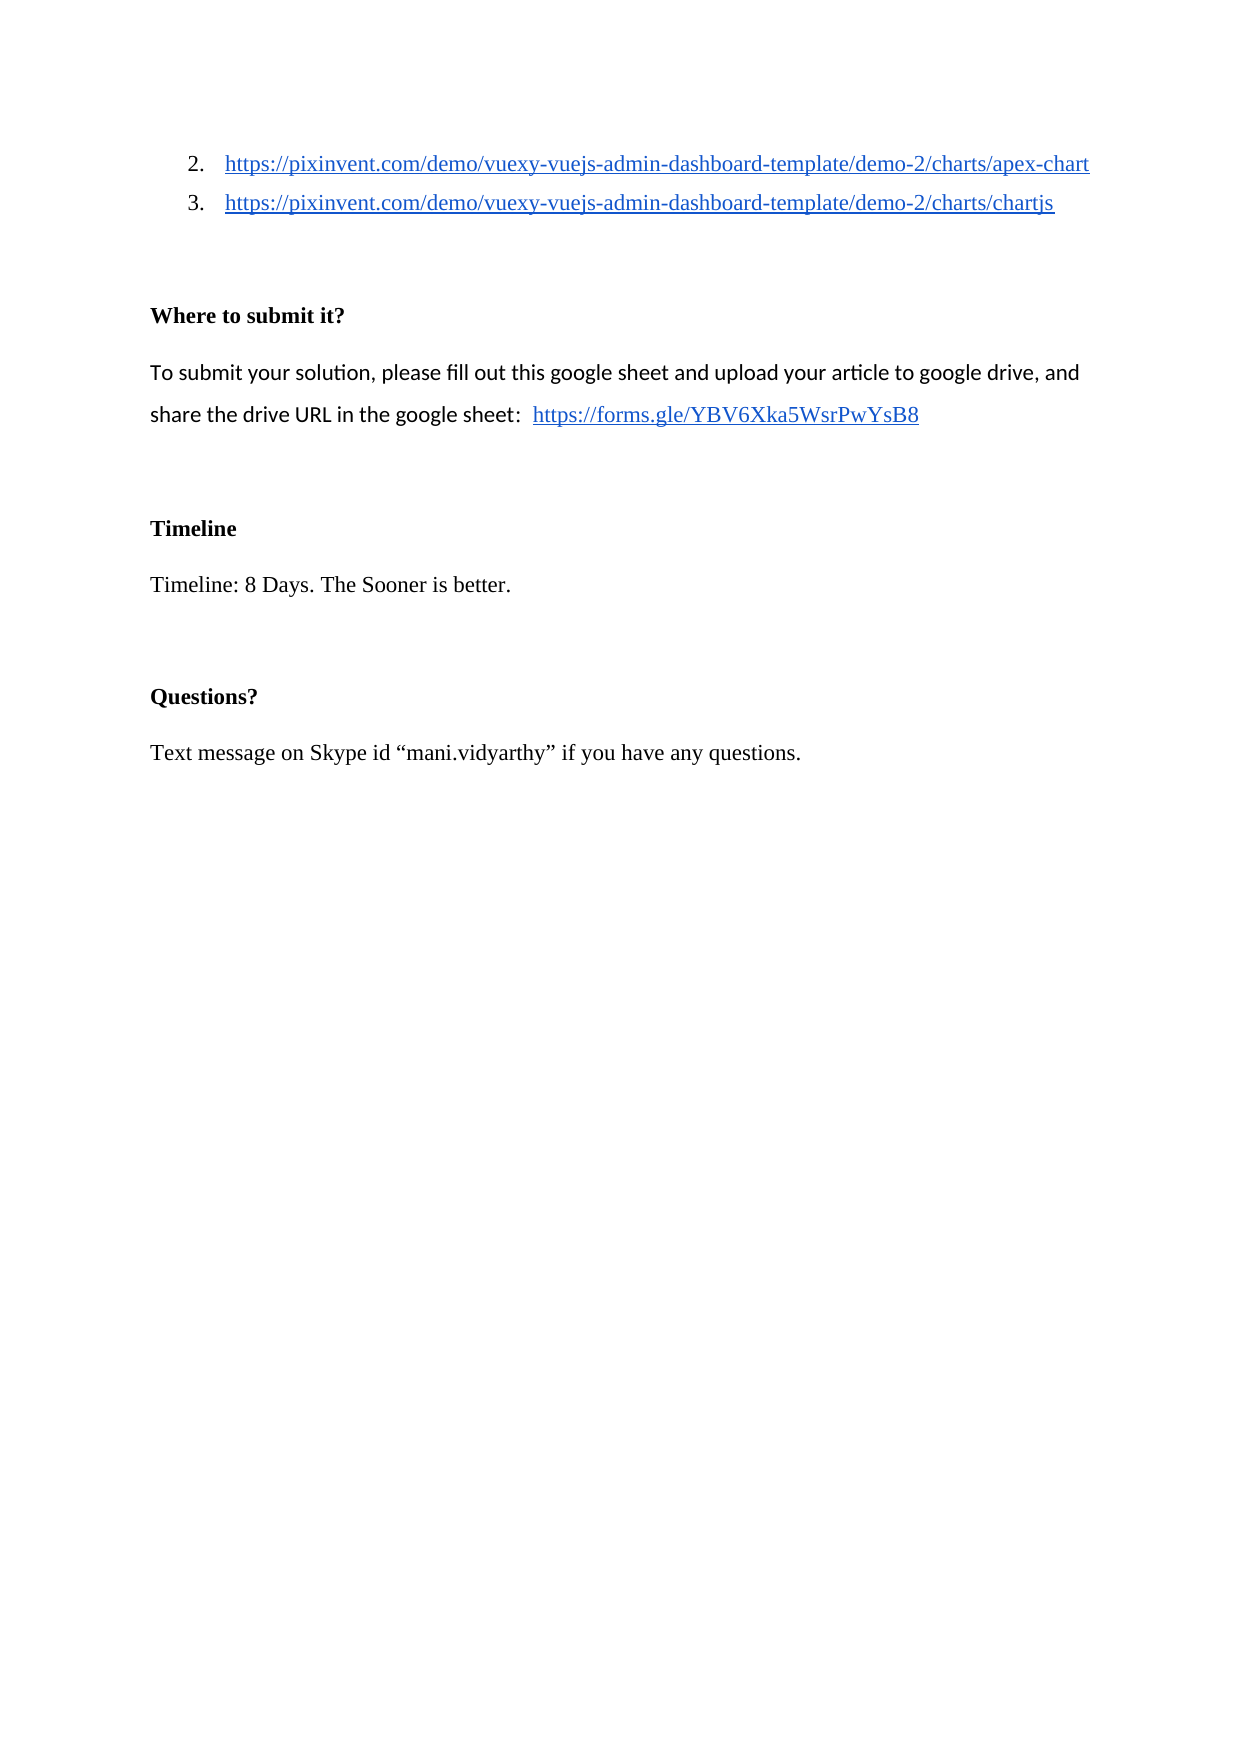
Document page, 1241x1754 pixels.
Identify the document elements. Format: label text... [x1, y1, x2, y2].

text Text message on Skype id “mani.vidyarthy” if you have any questions. [150, 739, 1090, 766]
text Timeline [150, 515, 1090, 541]
text To submit your solution, please fill out this google sheet and upload your article to google drive, and share the drive URL in the google sheet: https://forms.gle/YBV6Xka5WsrPwYsB8 [150, 358, 1090, 428]
text Timeline: 8 Days. The Sooner is better. [150, 571, 1090, 597]
text Questions? [150, 683, 1090, 709]
text Where to submit it? [150, 302, 1090, 328]
list https://pixinvent.com/demo/vuexy-vuejs-admin-dashboard-template/demo-2/charts/chartjs [187, 189, 1090, 216]
list https://pixinvent.com/demo/vuexy-vuejs-admin-dashboard-template/demo-2/charts/apex-chart [187, 150, 1090, 176]
